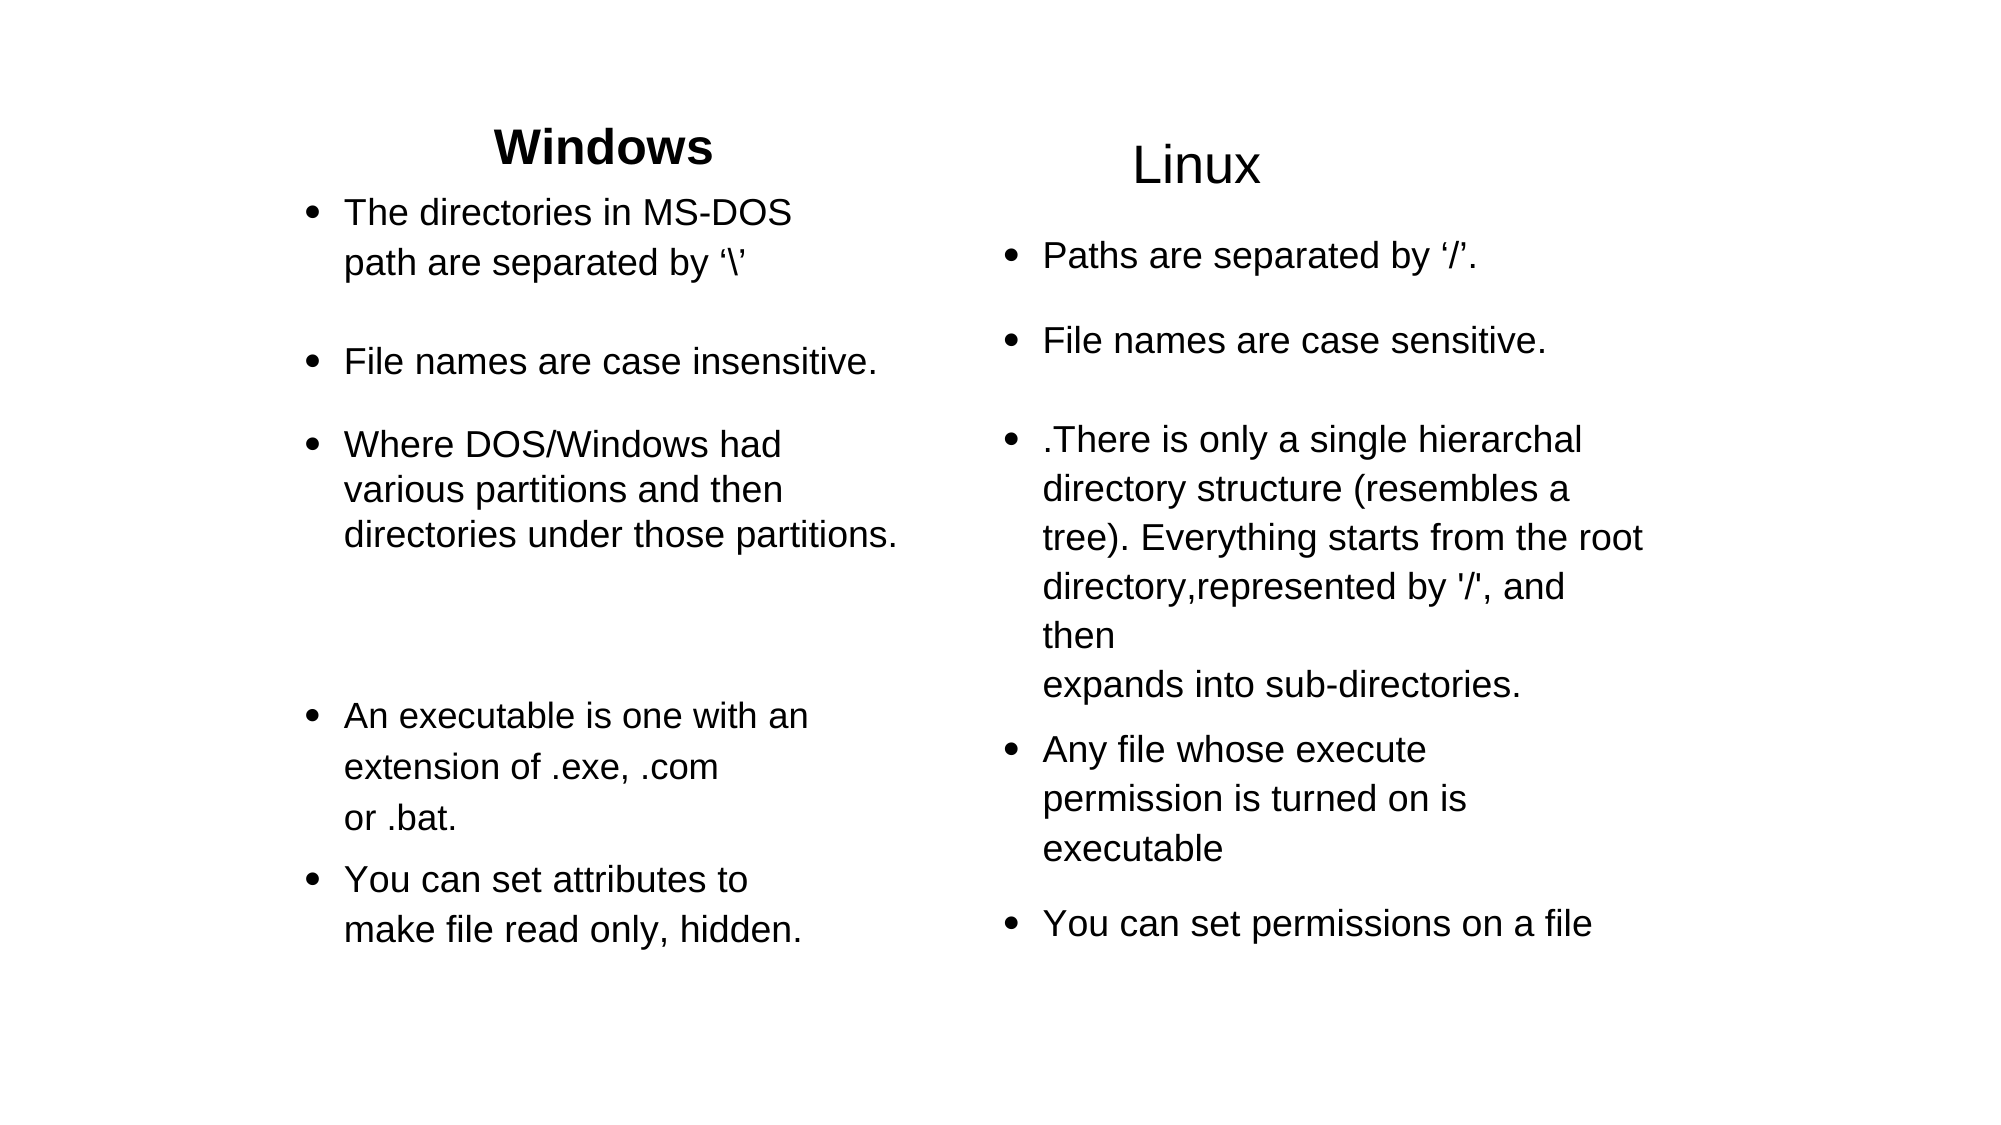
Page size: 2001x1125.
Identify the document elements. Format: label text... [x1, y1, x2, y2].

list Any file whose execute permission is turned on is executable [1005, 727, 1588, 869]
text Linux [967, 172, 1714, 187]
list .There is only a single hierarchal directory structure (resembles a tree). Everything starts from the root directory,represented by '/', and then [1005, 417, 1647, 657]
list An executable is one with an extension of .exe, .com or .bat. [306, 694, 833, 838]
list File names are case insensitive. [306, 339, 896, 383]
list Where DOS/Windows had various partitions and then directories under those partitions. [306, 422, 903, 556]
list You can set attributes to make file read only, hidden. [306, 858, 841, 951]
list Windows [494, 119, 896, 175]
list File names are case sensitive. [1005, 318, 1714, 361]
list You can set permissions on a file [1005, 901, 1714, 944]
list Paths are separated by ‘/’. [1005, 233, 1714, 276]
list expands into sub-directories. [1042, 663, 1714, 706]
list The directories in MS-DOS path are separated by ‘\’ [306, 191, 866, 283]
